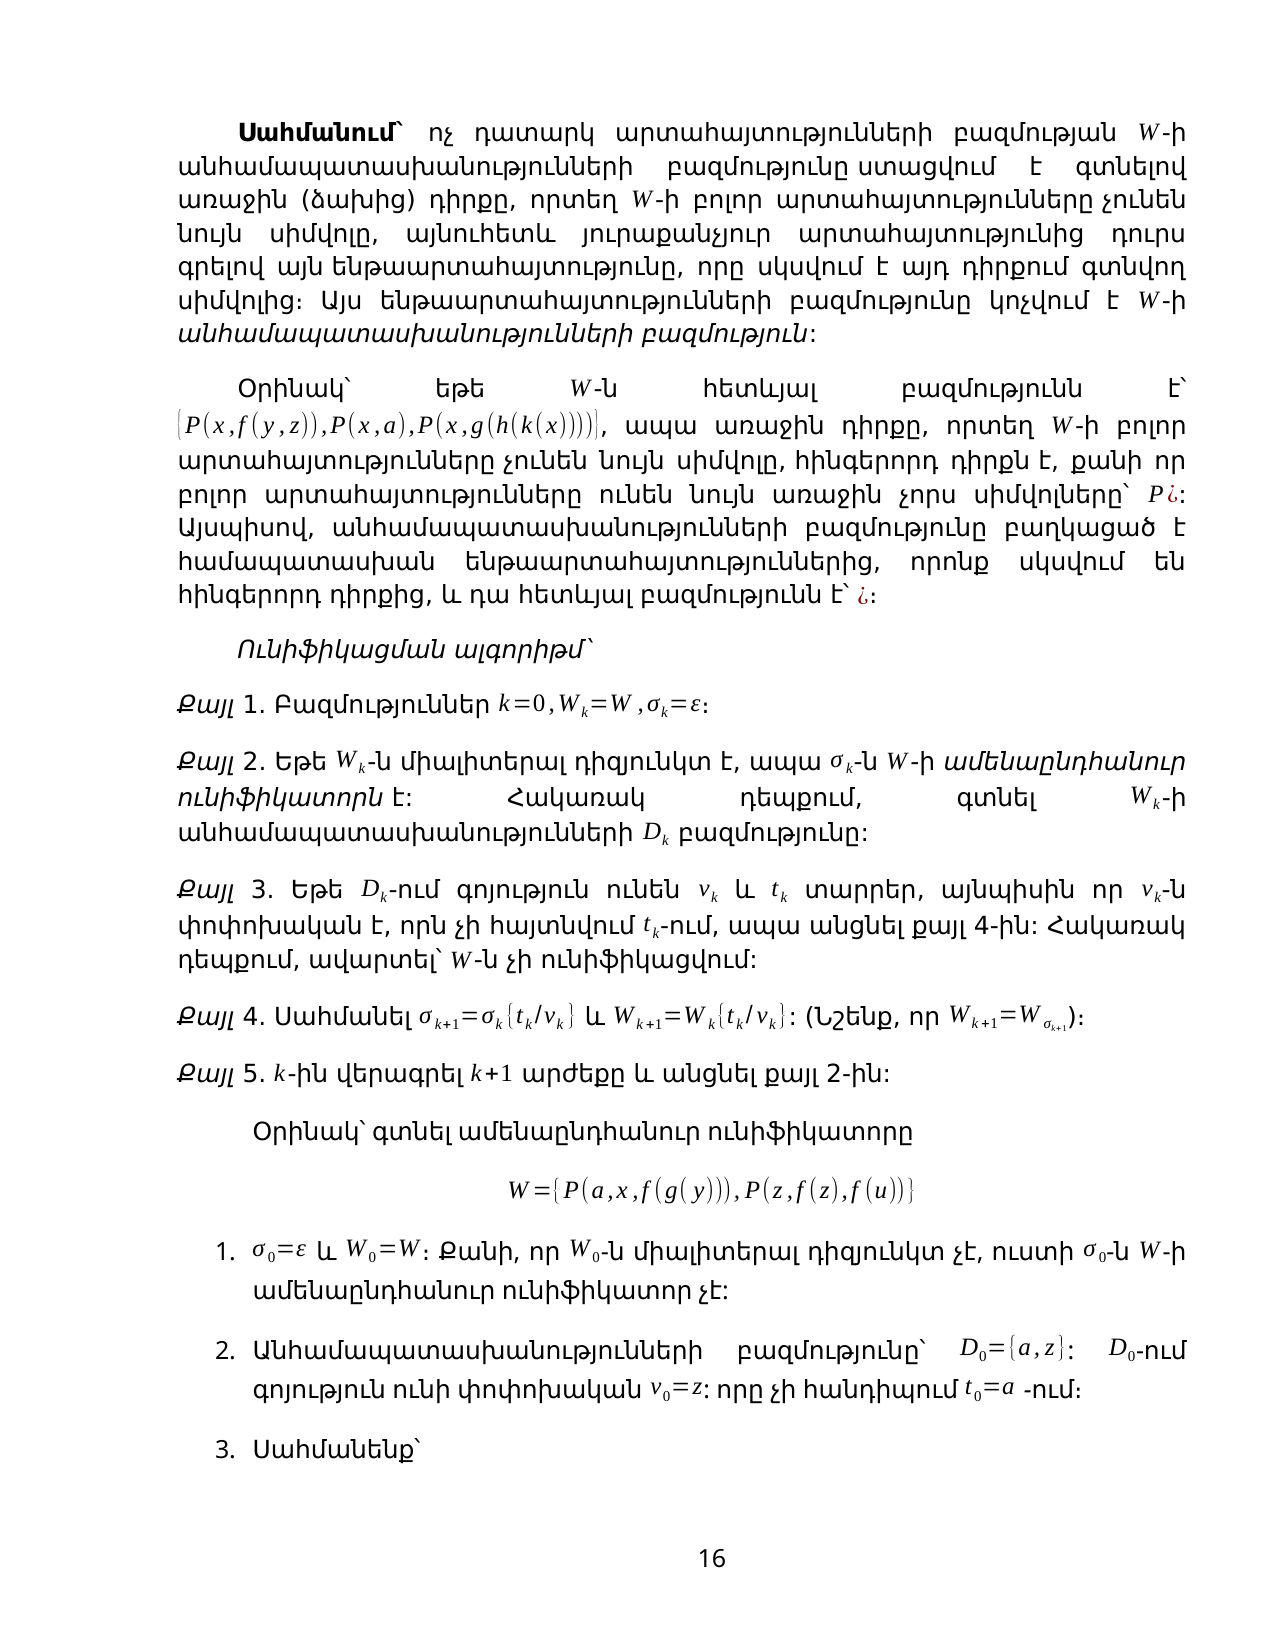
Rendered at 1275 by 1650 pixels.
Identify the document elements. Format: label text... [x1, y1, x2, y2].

text Օրինակ՝ գտնել ամենաընդհանուր ունիֆիկատորը [177, 1113, 1186, 1147]
text Քայլ 1. Բազմություններ ։ [177, 689, 1186, 721]
text Օրինակ՝ եթե -ն հետևյալ բազմությունն է՝ , ապա առաջին դիրքը, որտեղ -ի բոլոր արտահայտությունները չունեն նույն սիմվոլը, հինգերորդ դիրքն է, քանի որ բոլոր արտահայտությունները ունեն նույն առաջին չորս սիմվոլները՝ : Այսպիսով, անհամապատասխանությունների բազմությունը բաղկացած է համապատասխան ենթաարտահայտություններից, որոնք սկսվում են հինգերորդ դիրքից, և դա հետևյալ բազմությունն է՝ ։ [177, 374, 1186, 610]
list և ։ Քանի, որ ​-ն միալիտերալ դիզյունկտ չէ, ուստի ​-ն -ի ամենաընդհանուր ունիֆիկատոր չէ: [215, 1233, 1186, 1306]
text Ունիֆիկացման ալգորիթմ` [177, 635, 1186, 664]
list Անհամապատասխանությունների բազմությունը՝ : -ում գոյություն ունի փոփոխական : որը չի հանդիպում -ում։ [215, 1332, 1186, 1406]
text Քայլ 4. Սահմանել և : (Նշենք, որ )։ [177, 1000, 1186, 1034]
list Սահմանենք՝ [215, 1432, 1186, 1466]
text Քայլ 5. -ին վերագրել արժեքը և անցնել քայլ 2-ին: [177, 1059, 1186, 1088]
text Քայլ 3. Եթե -ում գոյություն ունեն և տարրեր, այնպիսին որ -ն փոփոխական է, որն չի հայտնվում -ում, ապա անցնել քայլ 4-ին: Հակառակ դեպքում, ավարտել՝ -ն չի ունիֆիկացվում: [177, 874, 1186, 975]
text Քայլ 2. Եթե -ն միալիտերալ դիզյունկտ է, ապա -ն -ի ամենաընդհանուր ունիֆիկատորն է: Հակառակ դեպքում, գտնել -ի անհամապատասխանությունների բազմությունը​: [177, 746, 1186, 849]
text Սահմանում` ոչ դատարկ արտահայտությունների բազմության -ի անհամապատասխանությունների բազմությունը ստացվում է գտնելով առաջին (ձախից) դիրքը, որտեղ -ի բոլոր արտահայտությունները չունեն նույն սիմվոլը, այնուհետև յուրաքանչյուր արտահայտությունից դուրս գրելով այն ենթաարտահայտությունը, որը սկսվում է այդ դիրքում գտնվող սիմվոլից։ Այս ենթաարտահայտությունների բազմությունը կոչվում է -ի անհամապատասխանությունների բազմություն: [177, 118, 1186, 348]
